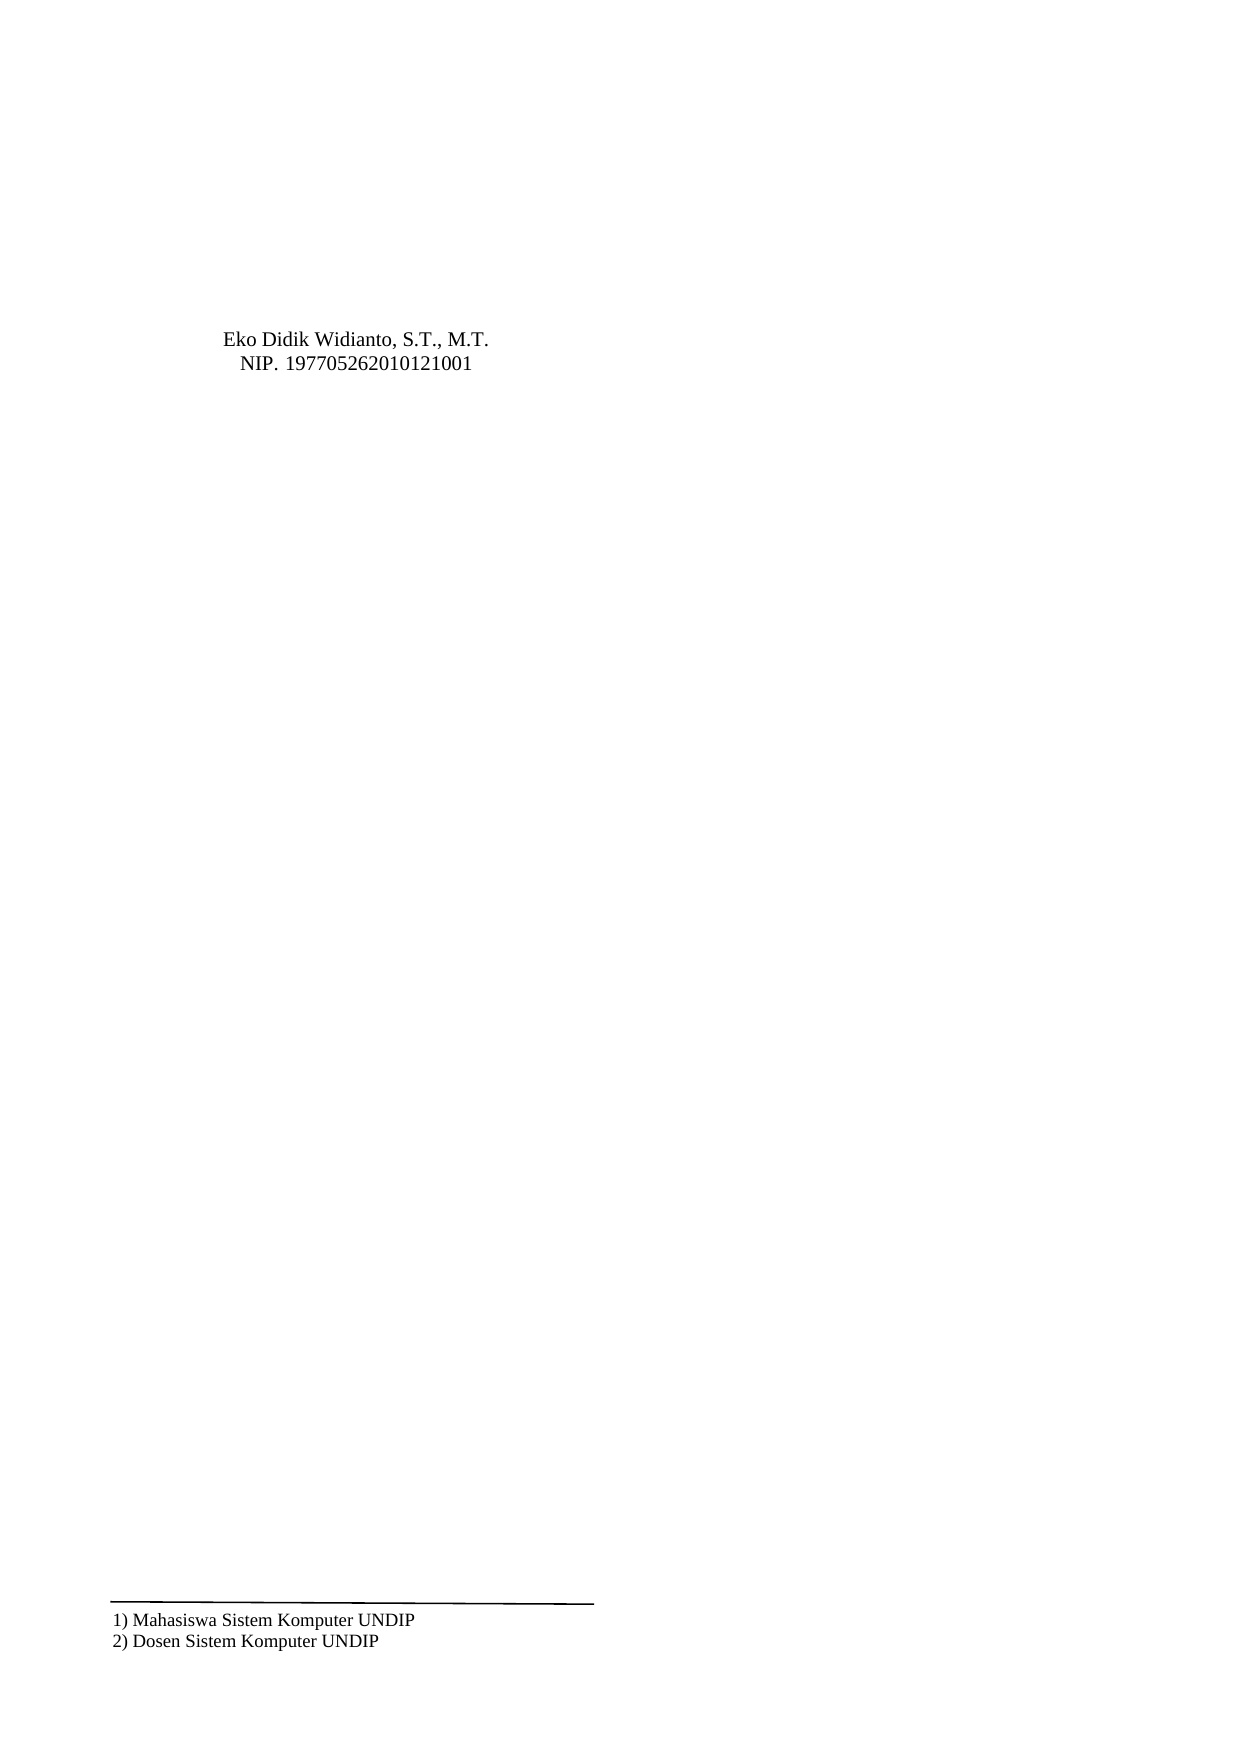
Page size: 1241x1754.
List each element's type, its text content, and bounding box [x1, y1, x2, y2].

text NIP. 197705262010121001 [112, 351, 600, 375]
text Eko Didik Widianto, S.T., M.T. [112, 327, 600, 351]
